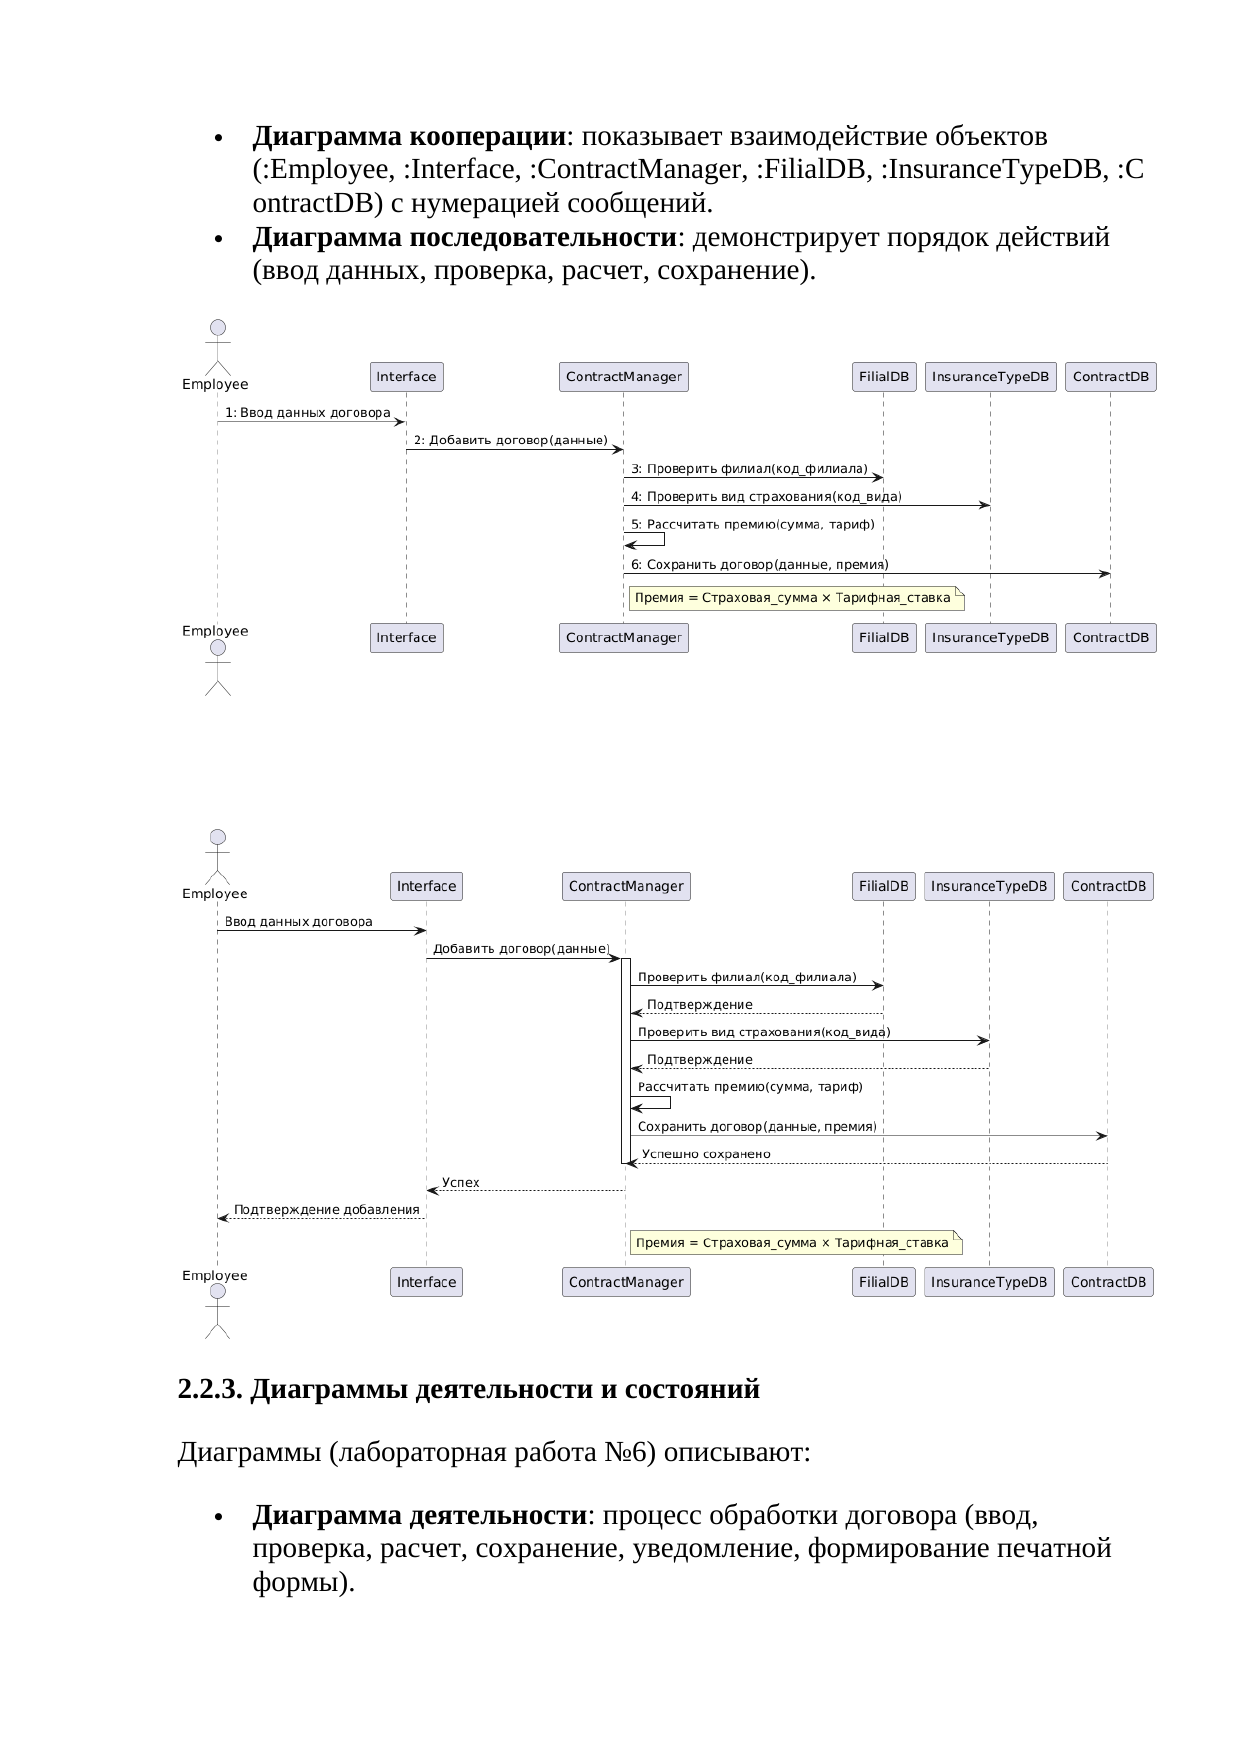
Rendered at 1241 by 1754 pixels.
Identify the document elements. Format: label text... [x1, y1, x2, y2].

list Диаграмма деятельности: процесс обработки договора (ввод, проверка, расчет, сохранение, уведомление, формирование печатной формы). [215, 1497, 1152, 1598]
text Диаграммы (лабораторная работа №6) описывают: [177, 1434, 1152, 1468]
picture [177, 315, 1160, 700]
list Диаграмма последовательности: демонстрирует порядок действий (ввод данных, проверка, расчет, сохранение). [215, 219, 1152, 286]
picture [177, 824, 1157, 1343]
text 2.2.3. Диаграммы деятельности и состояний [177, 1372, 1152, 1405]
list Диаграмма кооперации: показывает взаимодействие объектов (:Employee, :Interface, :ContractManager, :FilialDB, :InsuranceTypeDB, :ContractDB) с нумерацией сообщений. [215, 118, 1152, 219]
